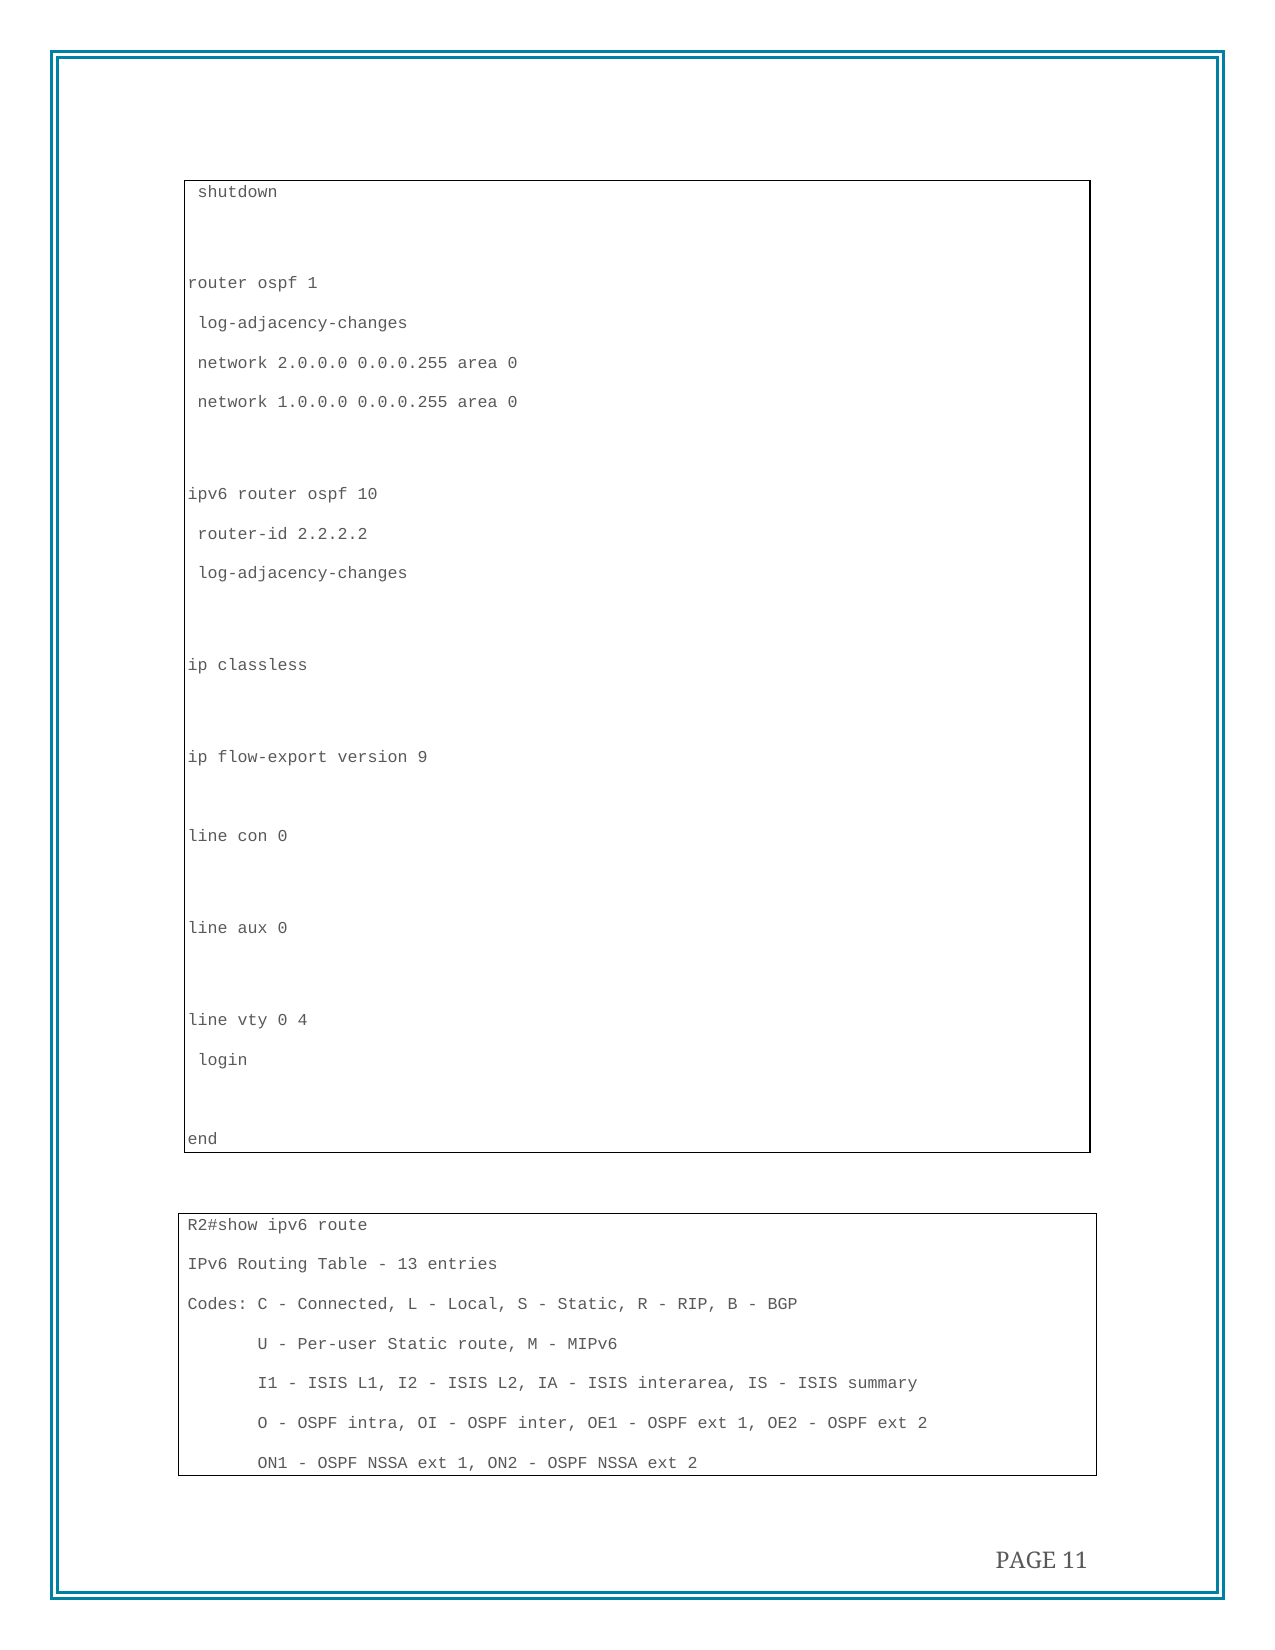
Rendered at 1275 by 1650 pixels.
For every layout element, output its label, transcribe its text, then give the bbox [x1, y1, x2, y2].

text line vty 0 4 [185, 1008, 1089, 1030]
text network 2.0.0.0 0.0.0.255 area 0 [185, 351, 1089, 373]
text log-adjacency-changes [185, 311, 1089, 333]
text R2#show ipv6 route [179, 1214, 1096, 1235]
text line con 0 [185, 825, 1089, 847]
text Codes: C - Connected, L - Local, S - Static, R - RIP, B - BGP [179, 1292, 1096, 1314]
text router-id 2.2.2.2 [185, 522, 1089, 544]
text ip classless [185, 654, 1089, 676]
text U - Per-user Static route, M - MIPv6 [179, 1332, 1096, 1354]
text end [185, 1127, 1089, 1152]
text log-adjacency-changes [185, 562, 1089, 584]
text ipv6 router ospf 10 [185, 483, 1089, 504]
text shutdown [185, 181, 1089, 202]
text ON1 - OSPF NSSA ext 1, ON2 - OSPF NSSA ext 2 [179, 1451, 1096, 1475]
text I1 - ISIS L1, I2 - ISIS L2, IA - ISIS interarea, IS - ISIS summary [179, 1372, 1096, 1394]
text router ospf 1 [185, 272, 1089, 294]
text line aux 0 [185, 917, 1089, 939]
text login [185, 1048, 1089, 1070]
text O - OSPF intra, OI - OSPF inter, OE1 - OSPF ext 1, OE2 - OSPF ext 2 [179, 1412, 1096, 1433]
text IPv6 Routing Table - 13 entries [179, 1253, 1096, 1275]
text ip flow-export version 9 [185, 746, 1089, 767]
text network 1.0.0.0 0.0.0.255 area 0 [185, 391, 1089, 413]
